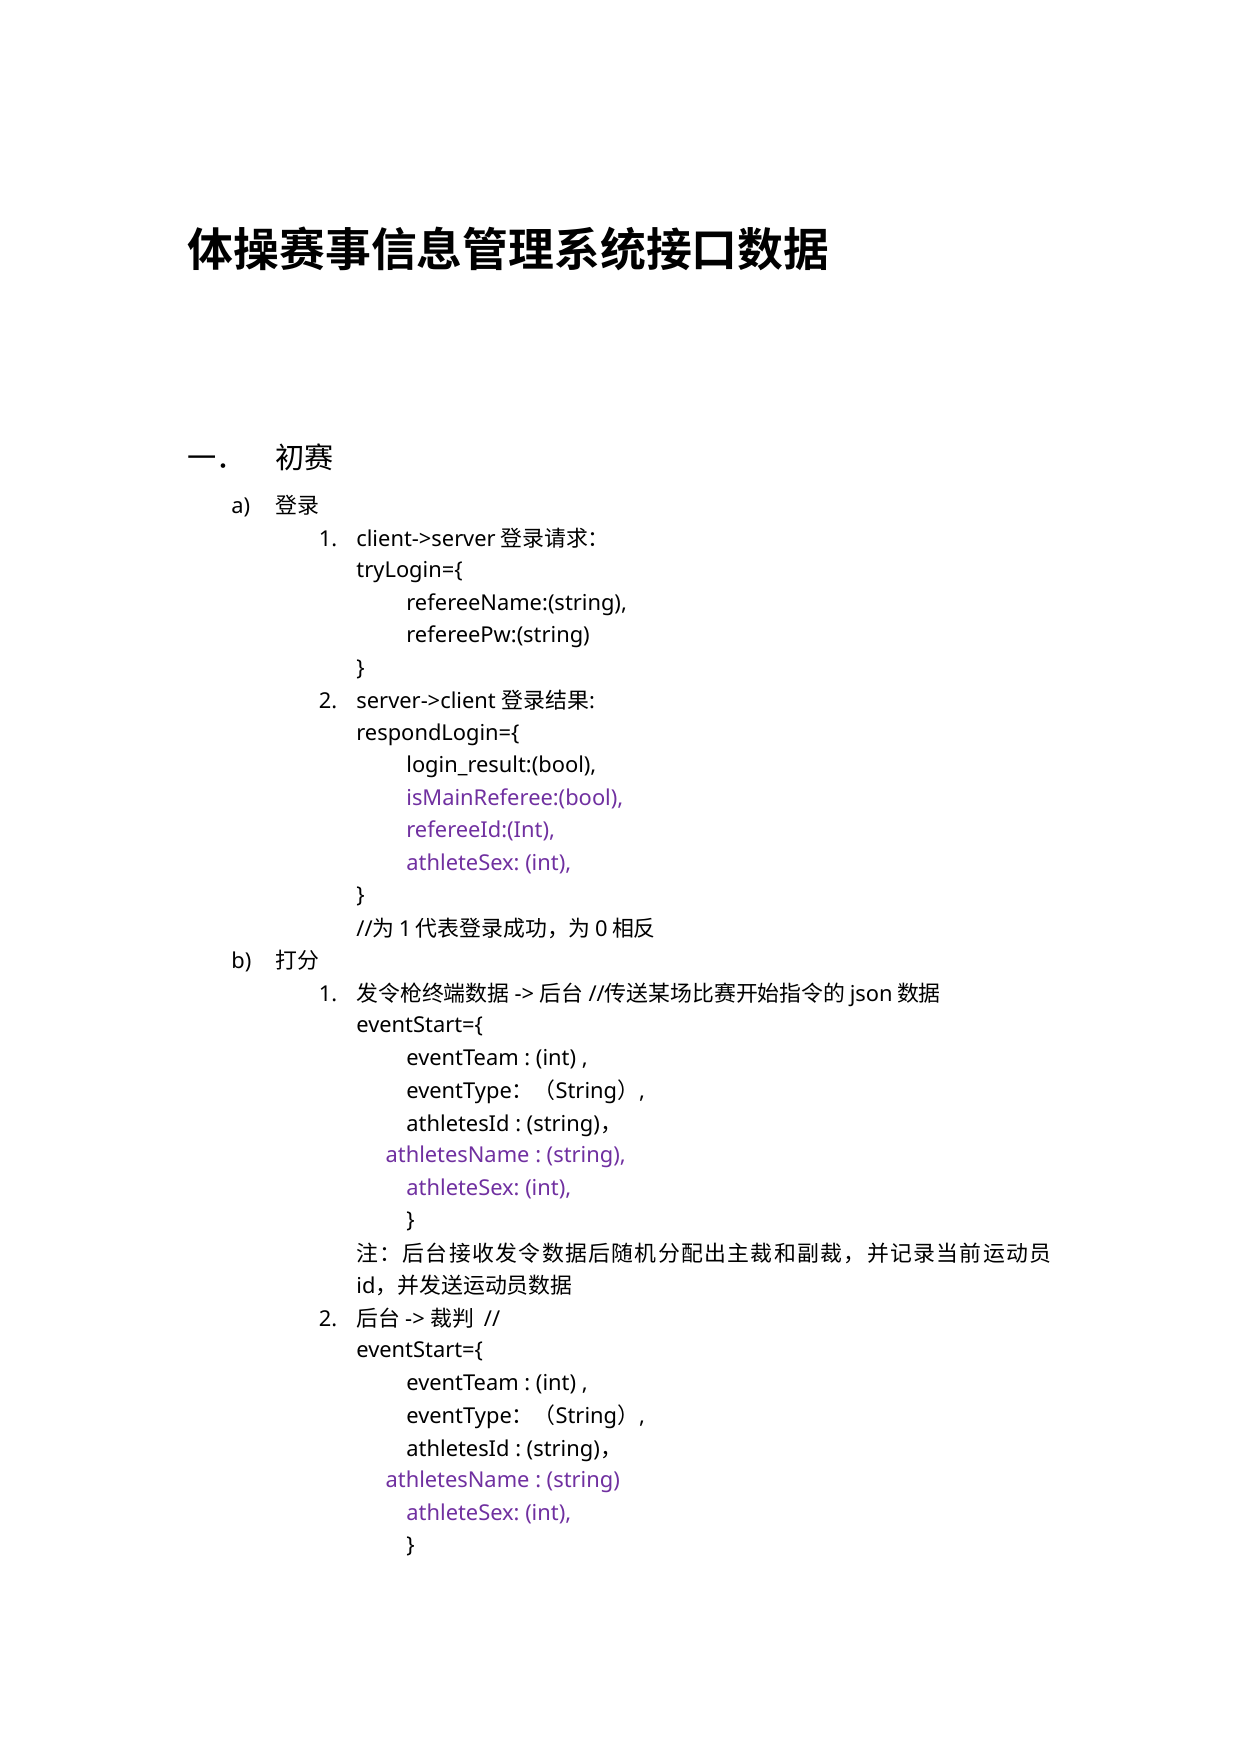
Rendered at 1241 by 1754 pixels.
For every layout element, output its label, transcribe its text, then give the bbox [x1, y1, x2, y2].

list server->client 登录结果: [319, 683, 1053, 715]
list refereeId:(Int), [356, 813, 1053, 845]
list login_result:(bool), [356, 748, 1053, 780]
list athletesName : (string), [356, 1138, 1053, 1170]
list eventStart={ [356, 1333, 1053, 1365]
list } [356, 650, 1053, 683]
list } [356, 1203, 1053, 1235]
list isMainReferee:(bool), [356, 780, 1053, 813]
list eventTeam : (int) , [356, 1040, 1053, 1073]
subtitle 体操赛事信息管理系统接口数据 [187, 197, 1053, 295]
list athletesId : (string)， [356, 1430, 1053, 1463]
list refereePw:(string) [356, 618, 1053, 650]
list } [356, 878, 1053, 910]
list } [356, 1528, 1053, 1560]
list eventTeam : (int) , [356, 1365, 1053, 1398]
list eventType：（String）, [356, 1073, 1053, 1105]
list athleteSex: (int), [400, 1170, 1053, 1203]
list eventStart={ [356, 1008, 1053, 1040]
list athleteSex: (int), [400, 1495, 1053, 1528]
list tryLogin={ [356, 553, 1053, 585]
list 发令枪终端数据 -> 后台 //传送某场比赛开始指令的json数据 [319, 975, 1053, 1008]
list athletesId : (string)， [356, 1105, 1053, 1138]
list 后台 -> 裁判 // [319, 1300, 1053, 1333]
list respondLogin={ [356, 715, 1053, 748]
list 登录 [231, 488, 1053, 520]
list eventType：（String）, [356, 1398, 1053, 1430]
list athletesName : (string) [356, 1463, 1053, 1495]
list 初赛 [187, 423, 1053, 488]
list refereeName:(string), [356, 585, 1053, 618]
list client->server登录请求： [319, 520, 1053, 553]
list //为1代表登录成功，为0相反 [356, 910, 1053, 943]
list athleteSex: (int), [400, 845, 1053, 878]
list 注：后台接收发令数据后随机分配出主裁和副裁，并记录当前运动员id，并发送运动员数据 [356, 1235, 1053, 1300]
list 打分 [231, 943, 1053, 975]
